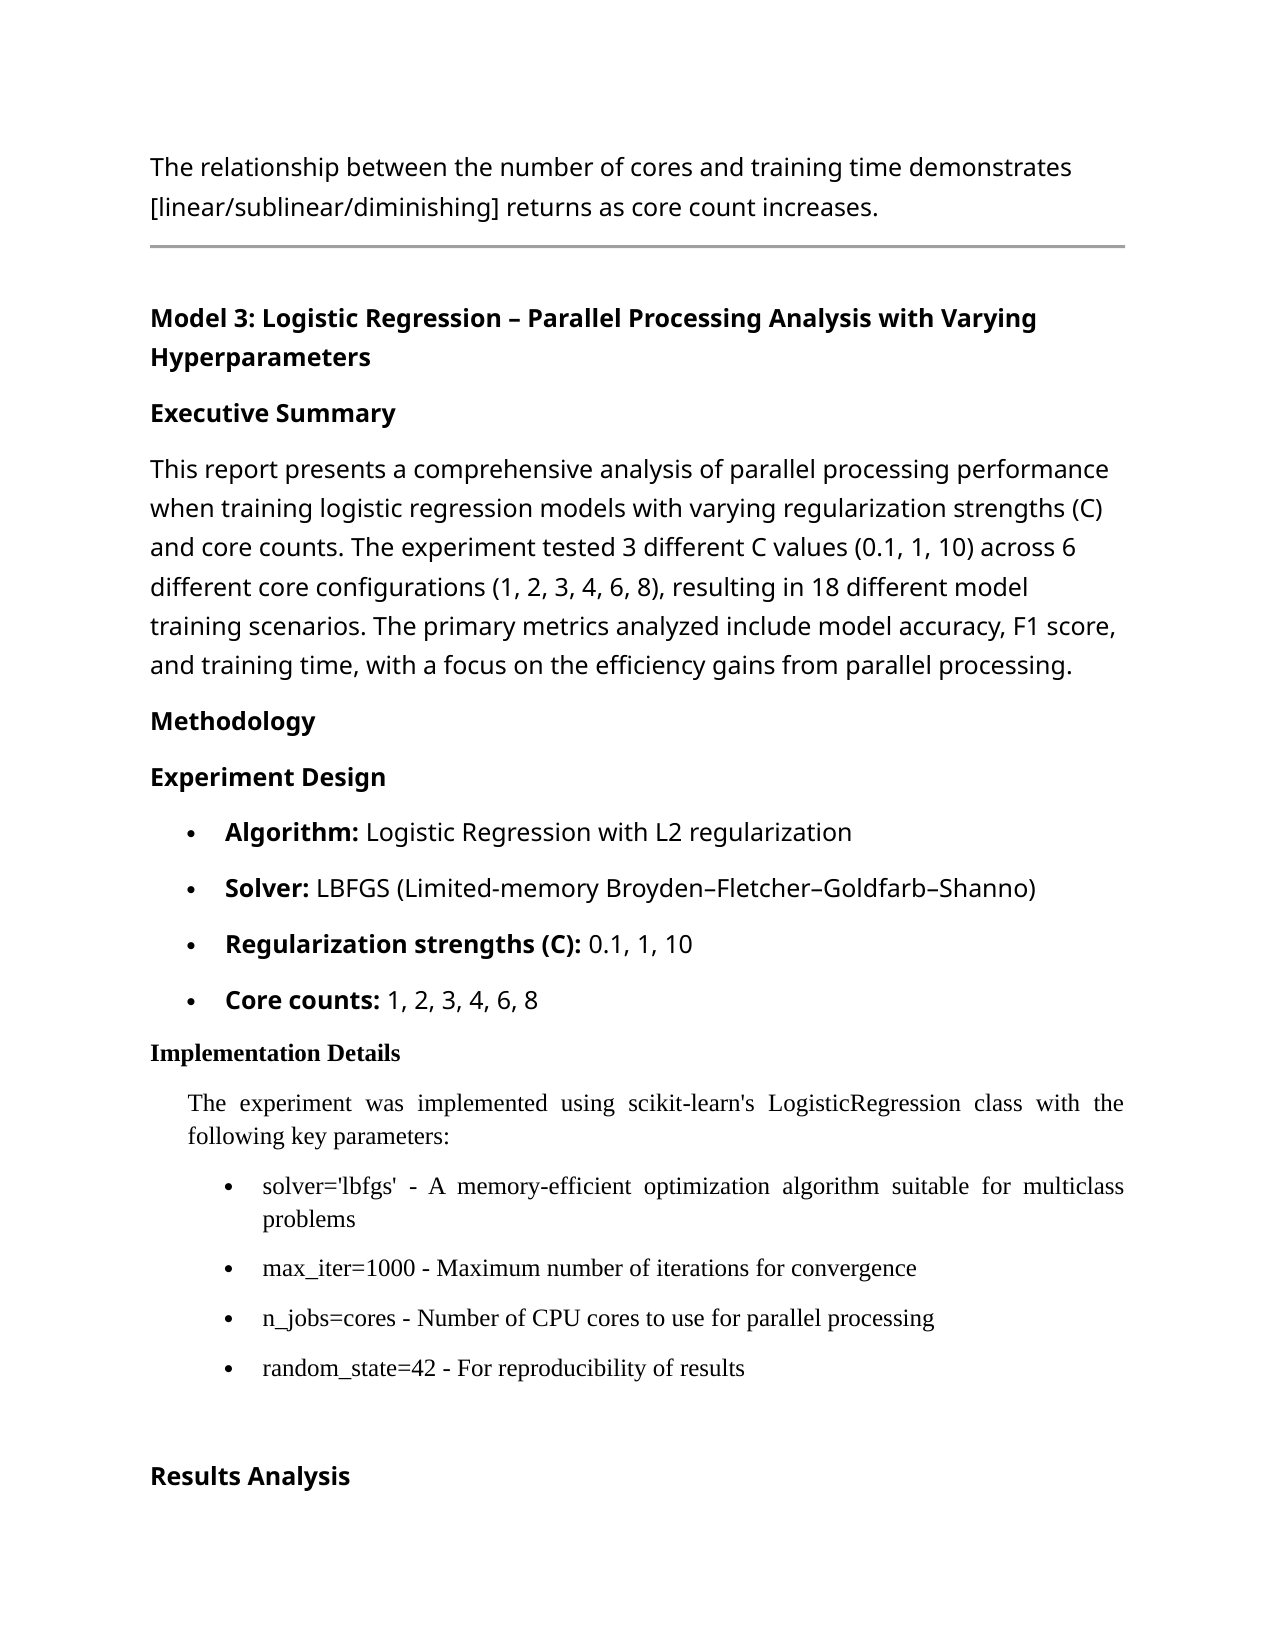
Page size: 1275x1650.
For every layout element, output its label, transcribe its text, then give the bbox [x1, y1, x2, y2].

text This report presents a comprehensive analysis of parallel processing performance when training logistic regression models with varying regularization strengths (C) and core counts. The experiment tested 3 different C values (0.1, 1, 10) across 6 different core configurations (1, 2, 3, 4, 6, 8), resulting in 18 different model training scenarios. The primary metrics analyzed include model accuracy, F1 score, and training time, with a focus on the efficiency gains from parallel processing. [150, 452, 1125, 682]
text Results Analysis [150, 1458, 1125, 1492]
text Model 3: Logistic Regression – Parallel Processing Analysis with Varying Hyperparameters [150, 301, 1125, 374]
text The experiment was implemented using scikit-learn's LogisticRegression class with the following key parameters: [187, 1088, 1125, 1150]
text The relationship between the number of cores and training time demonstrates [linear/sublinear/diminishing] returns as core count increases. [150, 150, 1125, 223]
list n_jobs=cores - Number of CPU cores to use for parallel processing [225, 1303, 1125, 1332]
list Core counts: 1, 2, 3, 4, 6, 8 [187, 982, 1125, 1017]
text Implementation Details [150, 1038, 1125, 1067]
list Regularization strengths (C): 0.1, 1, 10 [187, 927, 1125, 961]
text Experiment Design [150, 759, 1125, 793]
text Methodology [150, 703, 1125, 737]
text Executive Summary [150, 396, 1125, 430]
list random_state=42 - For reproducibility of results [225, 1353, 1125, 1382]
list Solver: LBFGS (Limited-memory Broyden–Fletcher–Goldfarb–Shanno) [187, 871, 1125, 905]
list solver='lbfgs' - A memory-efficient optimization algorithm suitable for multiclass problems [225, 1171, 1125, 1232]
list Algorithm: Logistic Regression with L2 regularization [187, 815, 1125, 849]
list max_iter=1000 - Maximum number of iterations for convergence [225, 1253, 1125, 1282]
